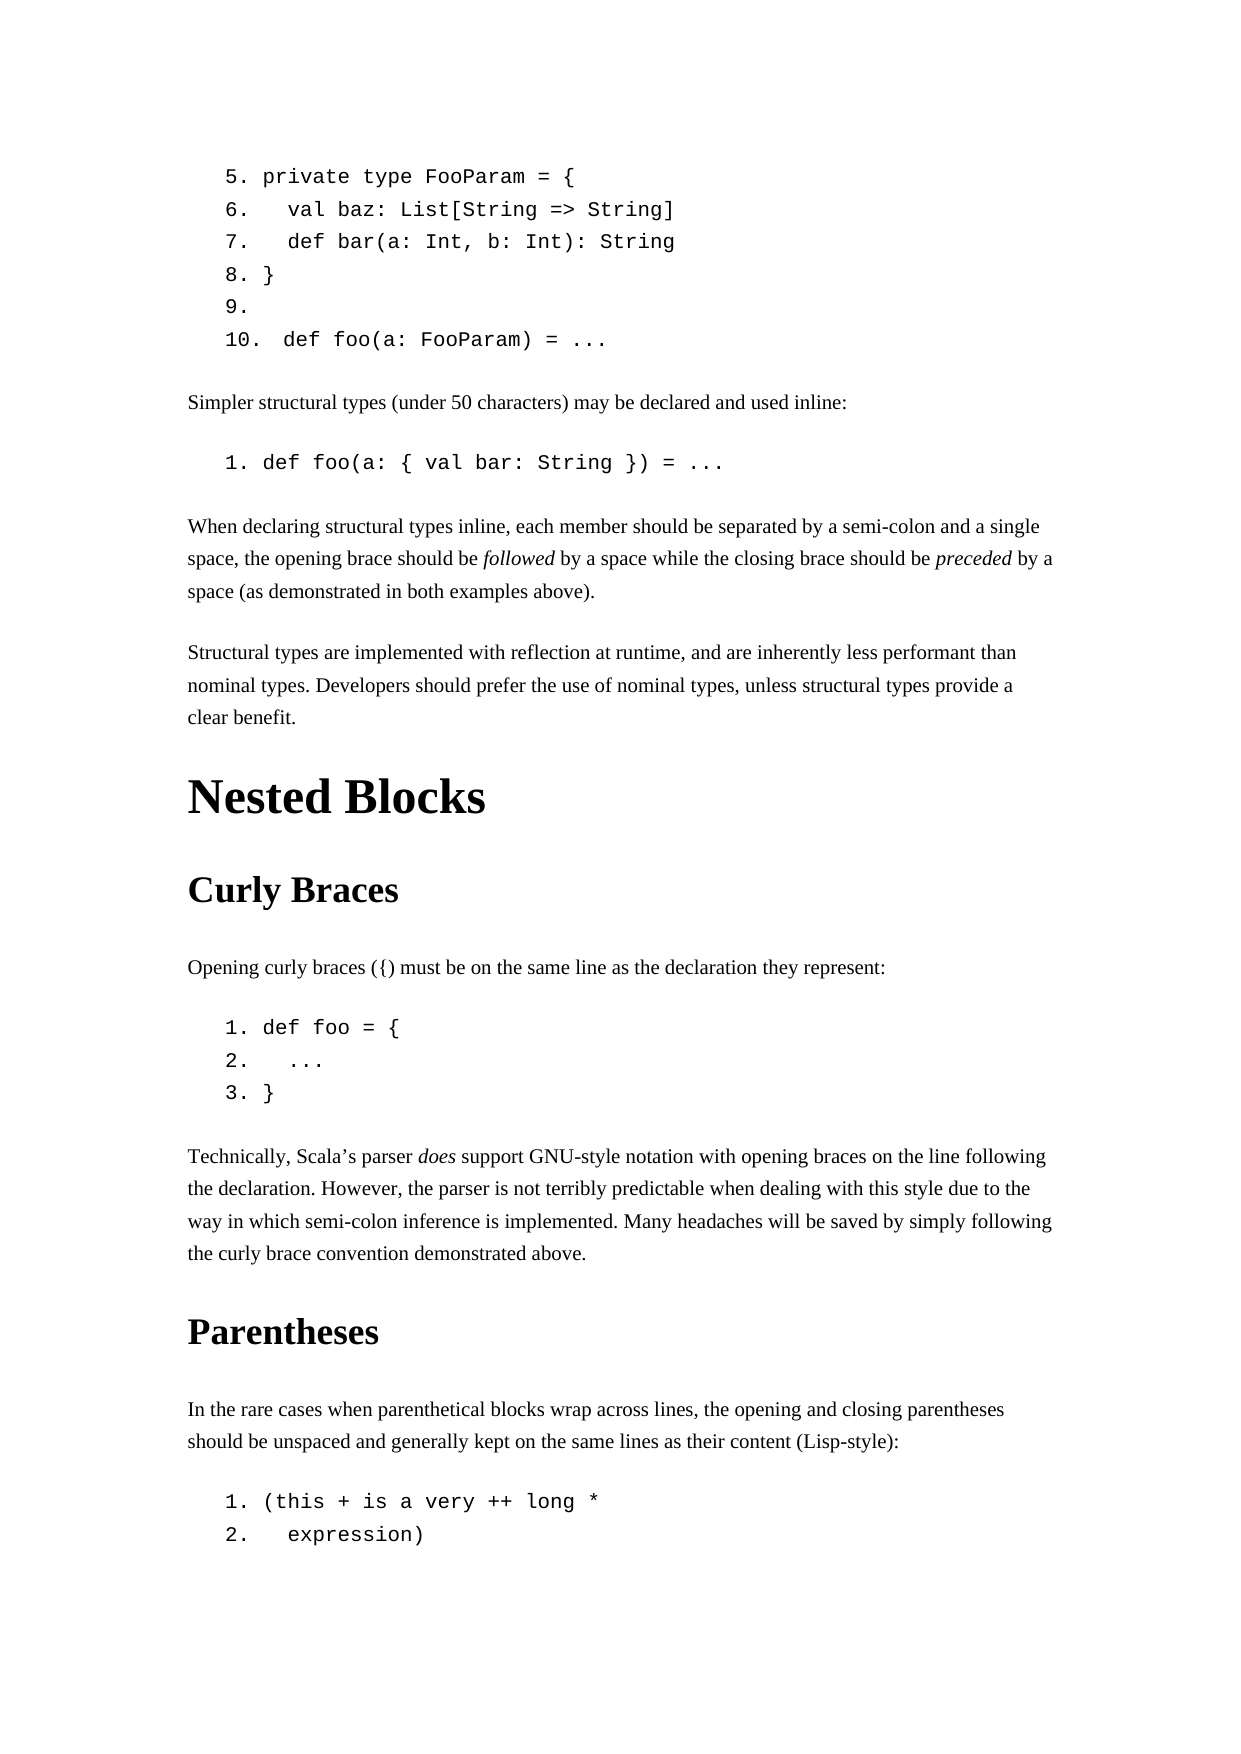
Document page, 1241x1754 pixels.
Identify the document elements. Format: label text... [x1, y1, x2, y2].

list expression) [225, 1519, 1053, 1552]
list def foo(a: FooParam) = ... [225, 324, 1053, 357]
text Technically, Scala’s parser does support GNU-style notation with opening braces on the line following the declaration. However, the parser is not terribly predictable when dealing with this style due to the way in which semi-colon inference is implemented. Many headaches will be saved by simply following the curly brace convention demonstrated above. [187, 1139, 1053, 1269]
text Opening curly braces ({) must be on the same line as the declaration they represent: [187, 951, 1053, 984]
subtitle Curly Braces [187, 857, 1053, 922]
subtitle Parentheses [187, 1299, 1053, 1364]
text Simpler structural types (under 50 characters) may be declared and used inline: [187, 386, 1053, 419]
subtitle Nested Blocks [187, 763, 1053, 828]
text In the rare cases when parenthetical blocks wrap across lines, the opening and closing parentheses should be unspaced and generally kept on the same lines as their content (Lisp-style): [187, 1393, 1053, 1458]
list (this + is a very ++ long * [225, 1487, 1053, 1519]
list def foo(a: { val bar: String }) = ... [225, 448, 1053, 480]
list } [225, 259, 1053, 292]
list val baz: List[String => String] [225, 194, 1053, 227]
text Structural types are implemented with reflection at runtime, and are inherently less performant than nominal types. Developers should prefer the use of nominal types, unless structural types provide a clear benefit. [187, 636, 1053, 734]
list } [225, 1078, 1053, 1110]
list def foo = { [225, 1013, 1053, 1045]
list def bar(a: Int, b: Int): String [225, 227, 1053, 259]
list ... [225, 1045, 1053, 1078]
text When declaring structural types inline, each member should be separated by a semi-colon and a single space, the opening brace should be followed by a space while the closing brace should be preceded by a space (as demonstrated in both examples above). [187, 509, 1053, 607]
list private type FooParam = { [225, 162, 1053, 194]
